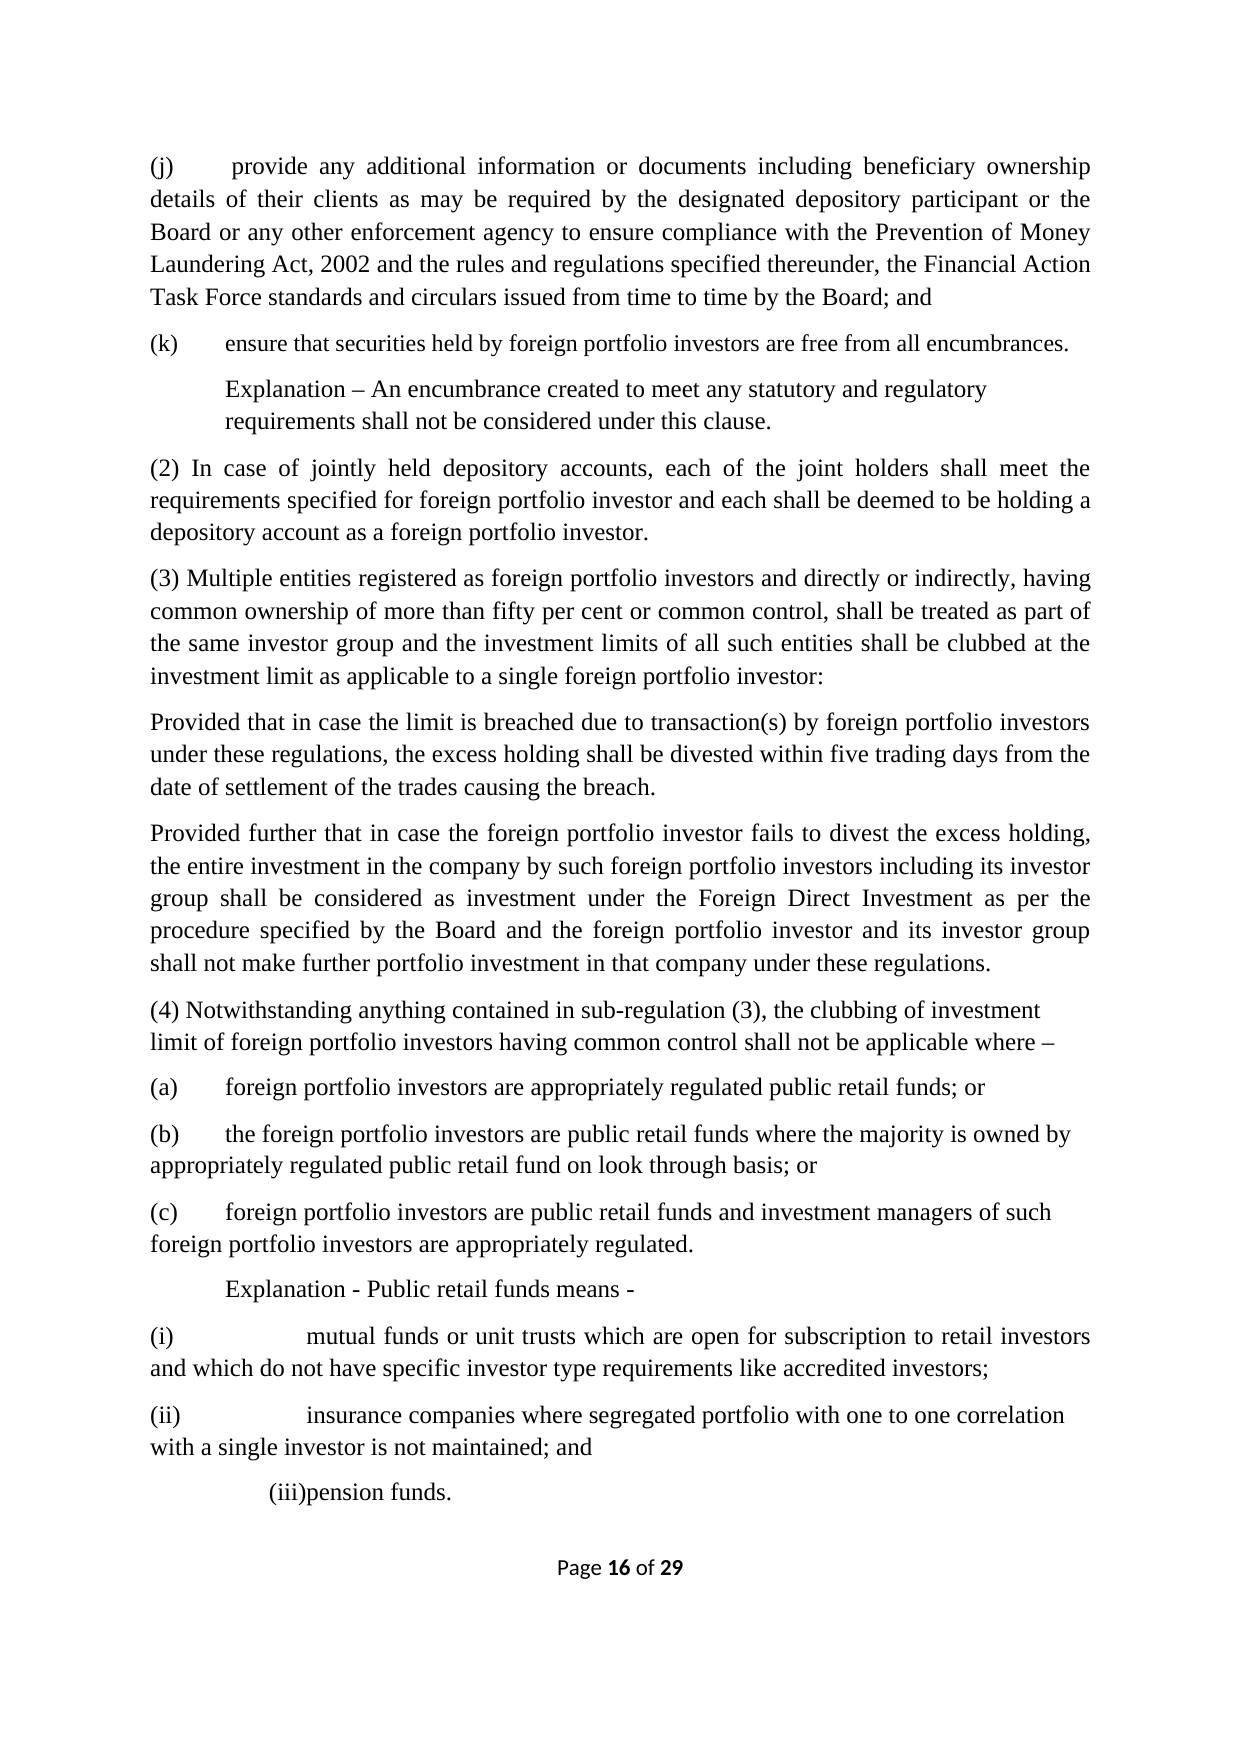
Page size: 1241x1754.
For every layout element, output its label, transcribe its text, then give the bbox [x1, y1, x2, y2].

list Notwithstanding anything contained in sub-regulation (3), the clubbing of investment limit of foreign portfolio investors having common control shall not be applicable where – [150, 995, 1092, 1055]
text Provided that in case the limit is breached due to transaction(s) by foreign portfolio investors under these regulations, the excess holding shall be divested within five trading days from the date of settlement of the trades causing the breach. [150, 707, 1092, 801]
list Multiple entities registered as foreign portfolio investors and directly or indirectly, having common ownership of more than fifty per cent or common control, shall be treated as part of the same investor group and the investment limits of all such entities shall be clubbed at the investment limit as applicable to a single foreign portfolio investor: [150, 563, 1092, 689]
text Page 16 of 29 [150, 1553, 1090, 1581]
text Provided further that in case the foreign portfolio investor fails to divest the excess holding, the entire investment in the company by such foreign portfolio investors including its investor group shall be considered as investment under the Foreign Direct Investment as per the procedure specified by the Board and the foreign portfolio investor and its investor group shall not make further portfolio investment in that company under these regulations. [150, 818, 1092, 977]
list In case of jointly held depository accounts, each of the joint holders shall meet the requirements specified for foreign portfolio investor and each shall be deemed to be holding a depository account as a foreign portfolio investor. [150, 453, 1092, 546]
text (iii)pension funds. [269, 1477, 1092, 1506]
text Explanation - Public retail funds means - [225, 1274, 1092, 1303]
list insurance companies where segregated portfolio with one to one correlation with a single investor is not maintained; and [150, 1400, 1092, 1461]
list foreign portfolio investors are public retail funds and investment managers of such foreign portfolio investors are appropriately regulated. [150, 1197, 1092, 1258]
list foreign portfolio investors are appropriately regulated public retail funds; or [150, 1072, 1092, 1101]
text Explanation – An encumbrance created to meet any statutory and regulatory requirements shall not be considered under this clause. [225, 374, 1090, 435]
list provide any additional information or documents including beneficiary ownership details of their clients as may be required by the designated depository participant or the Board or any other enforcement agency to ensure compliance with the Prevention of Money Laundering Act, 2002 and the rules and regulations specified thereunder, the Financial Action Task Force standards and circulars issued from time to time by the Board; and [150, 151, 1092, 311]
list ensure that securities held by foreign portfolio investors are free from all encumbrances. [150, 329, 1092, 356]
list mutual funds or unit trusts which are open for subscription to retail investors and which do not have specific investor type requirements like accredited investors; [150, 1321, 1092, 1382]
list the foreign portfolio investors are public retail funds where the majority is owned by appropriately regulated public retail fund on look through basis; or [150, 1119, 1092, 1179]
